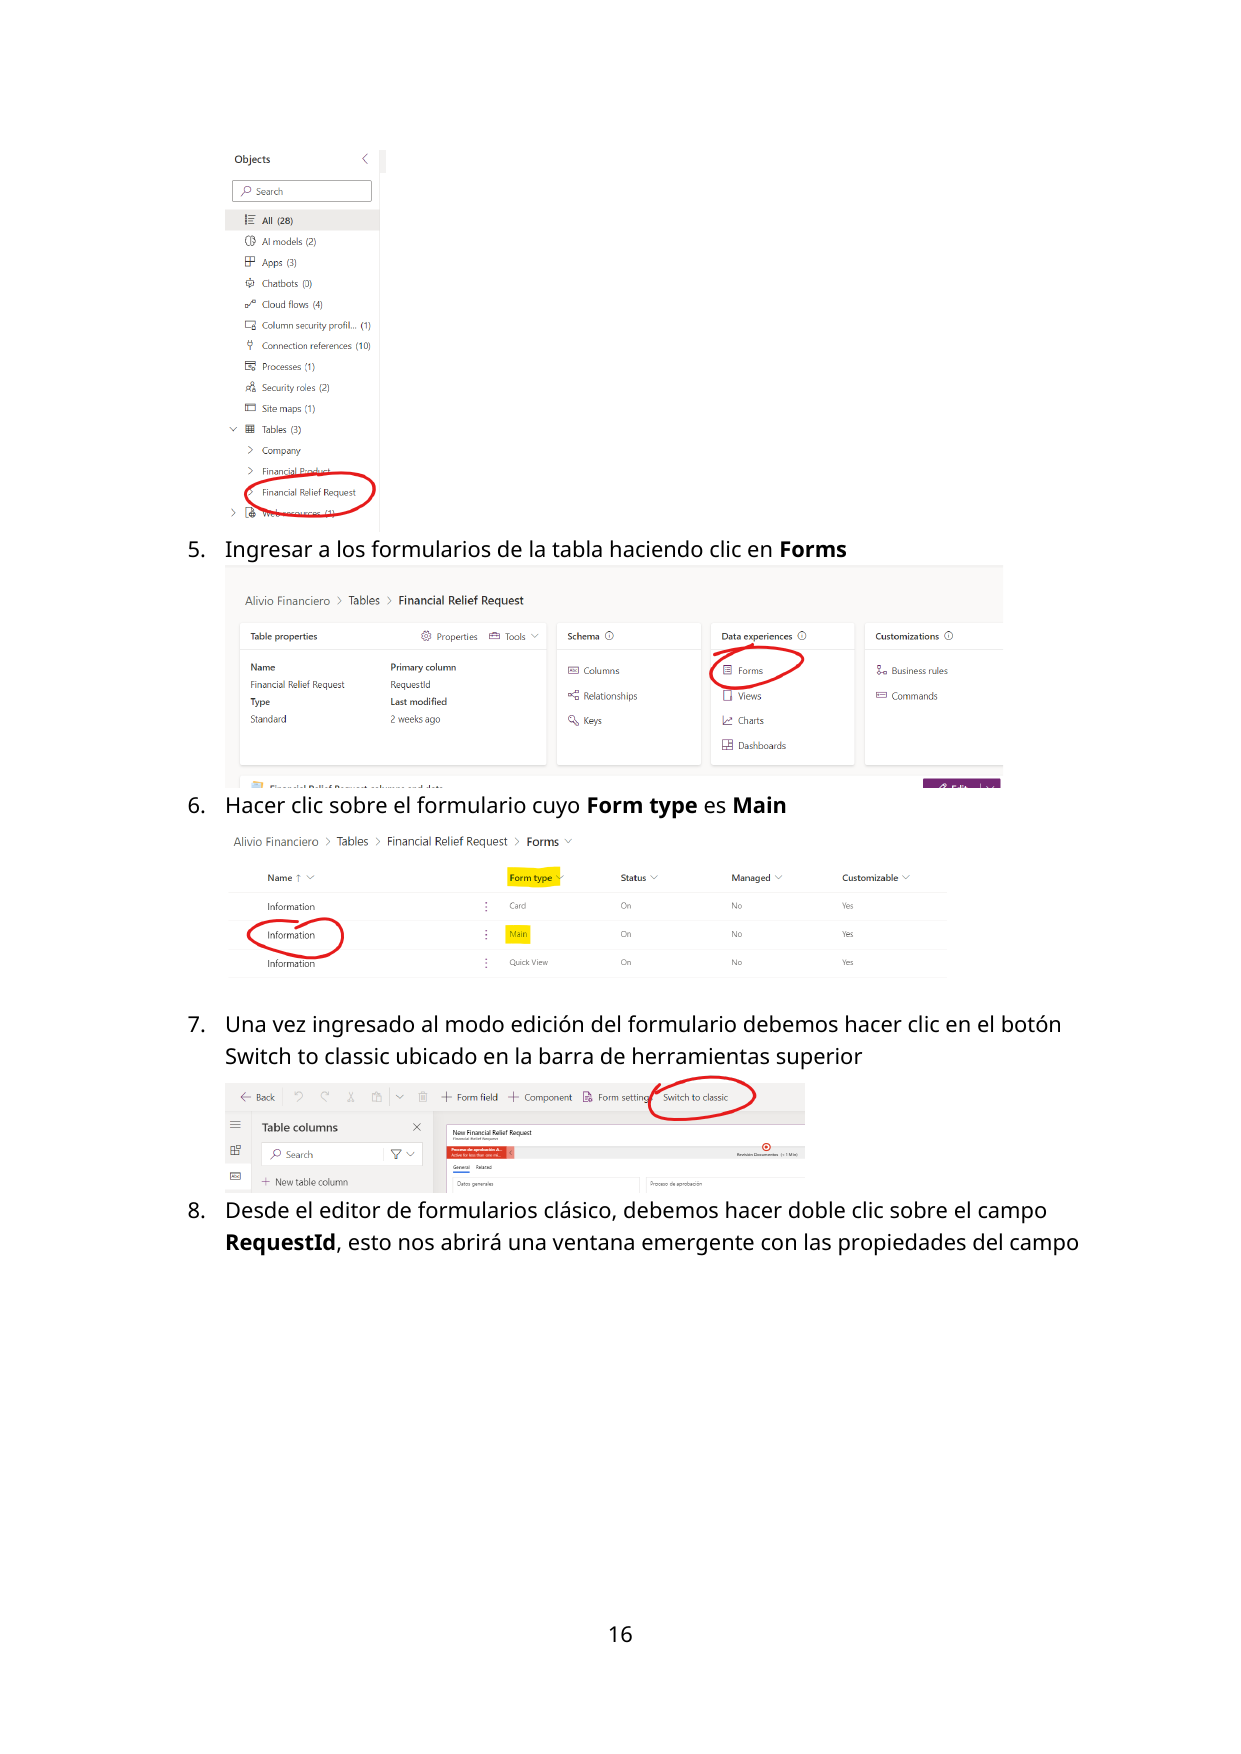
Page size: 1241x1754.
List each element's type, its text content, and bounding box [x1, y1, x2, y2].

list Ingresar a los formularios de la tabla haciendo clic en Forms [187, 533, 1088, 563]
picture [225, 565, 1004, 788]
list Hacer clic sobre el formulario cuyo Form type es Main [187, 790, 1088, 819]
list Desde el editor de formularios clásico, debemos hacer doble clic sobre el campo RequestId, esto nos abrirá una ventana emergente con las propiedades del campo [187, 1195, 1088, 1257]
list Una vez ingresado al modo edición del formulario debemos hacer clic en el botón Switch to classic ubicado en la barra de herramientas superior [187, 1008, 1088, 1070]
picture [225, 1072, 805, 1193]
picture [225, 150, 386, 532]
picture [225, 821, 947, 1007]
